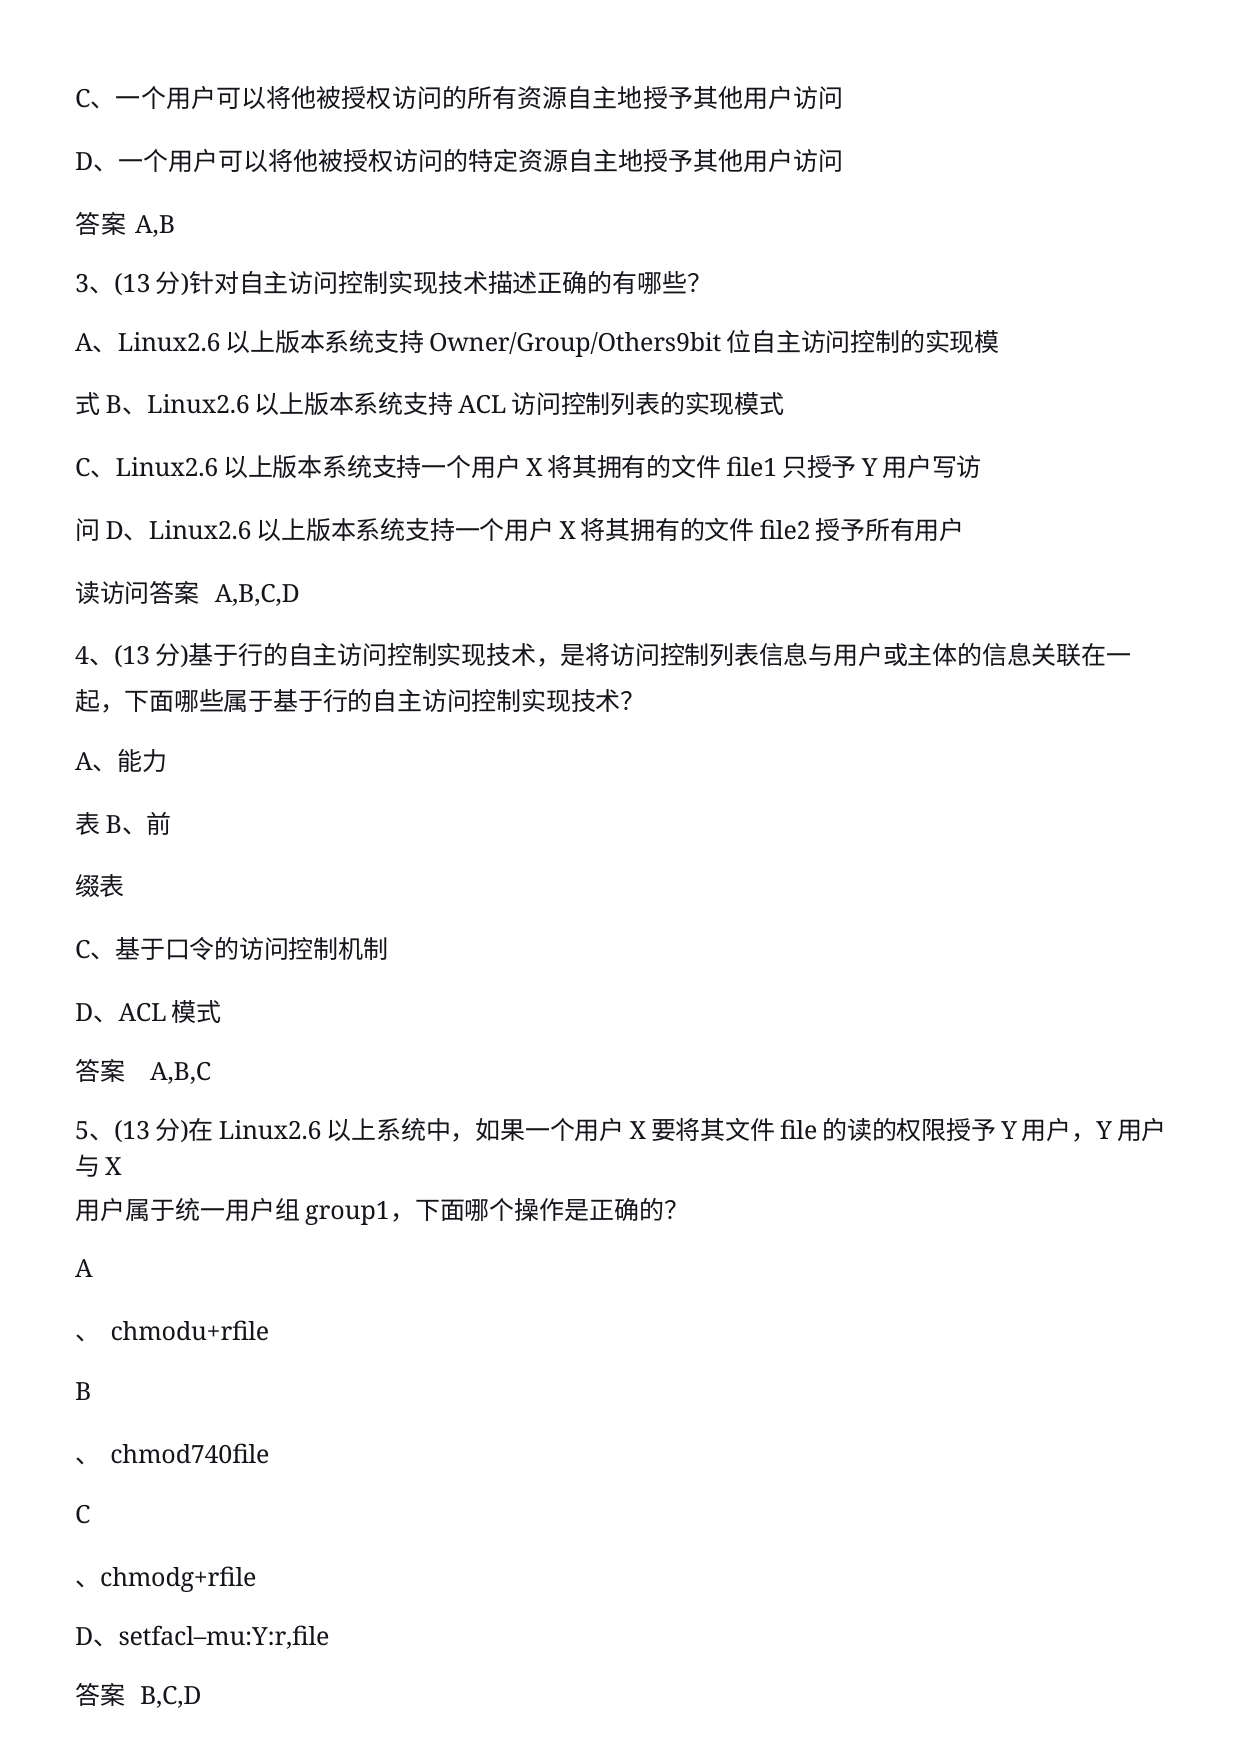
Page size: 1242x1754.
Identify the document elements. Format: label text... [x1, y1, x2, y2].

text A、能力表 B、前缀表 [75, 741, 192, 903]
text C、Linux2.6以上版本系统支持一个用户X将其拥有的文件file1只授予Y用户写访问 D、Linux2.6以上版本系统支持一个用户X将其拥有的文件file2授予所有用户读访问答案 A,B,C,D [75, 448, 984, 609]
text 用户属于统一用户组group1，下面哪个操作是正确的？ [75, 1191, 1177, 1227]
text C、基于口令的访问控制机制 D、ACL模式 [75, 929, 391, 1028]
text 3、(13分)针对自主访问控制实现技术描述正确的有哪些？ [75, 267, 1177, 299]
text 4、(13分)基于行的自主访问控制实现技术，是将访问控制列表信息与用户或主体的信息关联在一起，下面哪些属于基于行的自主访问控制实现技术？ [75, 636, 1133, 717]
text 5、(13分)在Linux2.6以上系统中，如果一个用户X要将其文件file的读的权限授予Y用户，Y用户与X [75, 1110, 1177, 1183]
text D、setfacl–mu:Y:r,file [75, 1620, 1177, 1652]
text 答案 B,C,D [75, 1675, 1177, 1712]
text A、chmodu+rfile B、chmod740file C、chmodg+rfile [75, 1250, 269, 1594]
text A、Linux2.6以上版本系统支持Owner/Group/Others9bit位自主访问控制的实现模式 B、Linux2.6以上版本系统支持ACL访问控制列表的实现模式 [75, 322, 1003, 421]
text 答案 A,B,C [75, 1055, 1177, 1087]
text C、一个用户可以将他被授权访问的所有资源自主地授予其他用户访问 D、一个用户可以将他被授权访问的特定资源自主地授予其他用户访问答案 A,B [75, 79, 844, 241]
